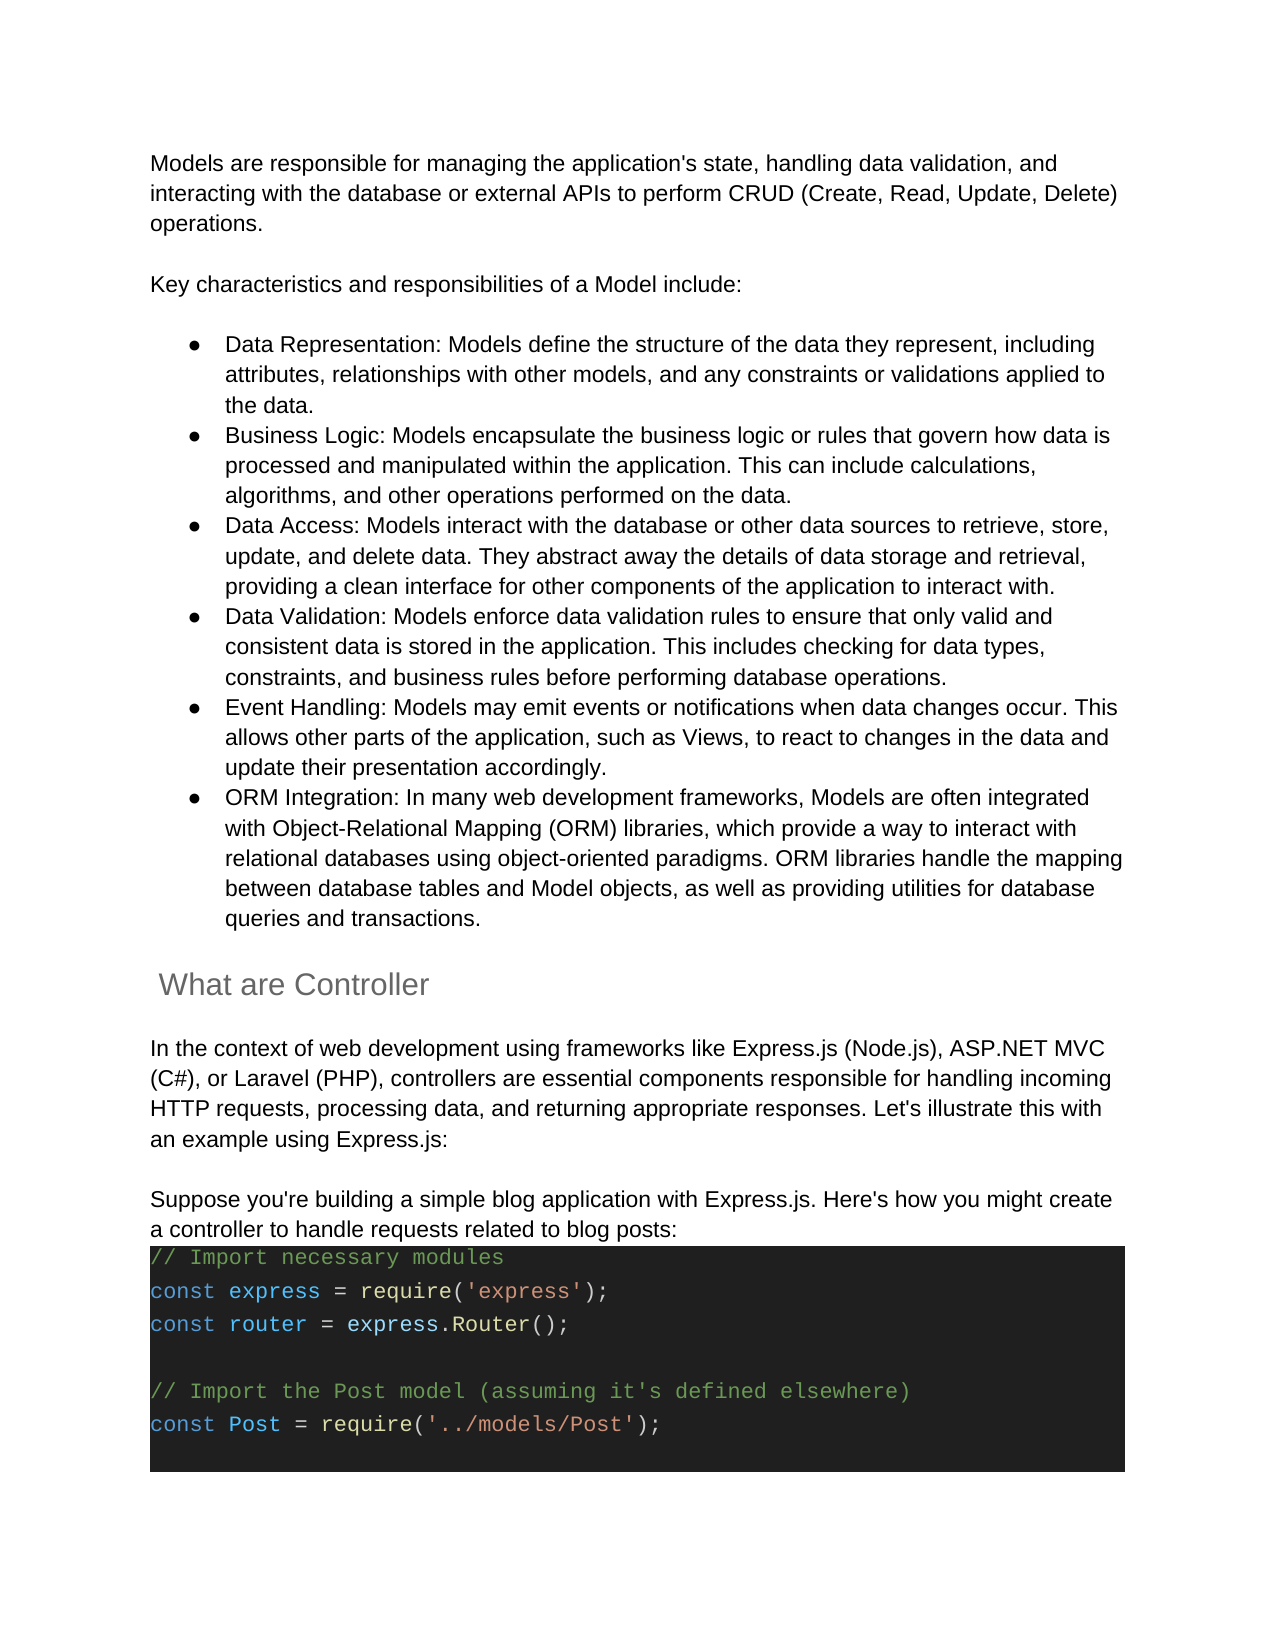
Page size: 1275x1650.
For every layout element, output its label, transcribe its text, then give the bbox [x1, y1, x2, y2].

list Business Logic: Models encapsulate the business logic or rules that govern how data is processed and manipulated within the application. This can include calculations, algorithms, and other operations performed on the data. [187, 422, 1125, 509]
list ORM Integration: In many web development frameworks, Models are often integrated with Object-Relational Mapping (ORM) libraries, which provide a way to interact with relational databases using object-oriented paradigms. ORM libraries handle the mapping between database tables and Model objects, as well as providing utilities for database queries and transactions. [187, 784, 1125, 932]
list Event Handling: Models may emit events or notifications when data changes occur. This allows other parts of the application, such as Views, to react to changes in the data and update their presentation accordingly. [187, 694, 1125, 781]
text // Import necessary modules [150, 1246, 1125, 1271]
subtitle What are Controller [150, 966, 1125, 1002]
text // Import the Post model (assuming it's defined elsewhere) [150, 1380, 1125, 1405]
list Data Access: Models interact with the database or other data sources to retrieve, store, update, and delete data. They abstract away the details of data storage and retrieval, providing a clean interface for other components of the application to interact with. [187, 512, 1125, 599]
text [150, 150, 1125, 237]
text Key characteristics and responsibilities of a Model include: [150, 271, 1125, 297]
text const Post = require('../models/Post'); [150, 1413, 1125, 1438]
list Data Validation: Models enforce data validation rules to ensure that only valid and consistent data is stored in the application. This includes checking for data types, constraints, and business rules before performing database operations. [187, 603, 1125, 690]
text const express = require('express'); [150, 1280, 1125, 1304]
text In the context of web development using frameworks like Express.js (Node.js), ASP.NET MVC (C#), or Laravel (PHP), controllers are essential components responsible for handling incoming HTTP requests, processing data, and returning appropriate responses. Let's illustrate this with an example using Express.js: [150, 1035, 1125, 1152]
text Suppose you're building a simple blog application with Express.js. Here's how you might create a controller to handle requests related to blog posts: [150, 1186, 1125, 1242]
list Data Representation: Models define the structure of the data they represent, including attributes, relationships with other models, and any constraints or validations applied to the data. [187, 331, 1125, 418]
text const router = express.Router(); [150, 1313, 1125, 1338]
